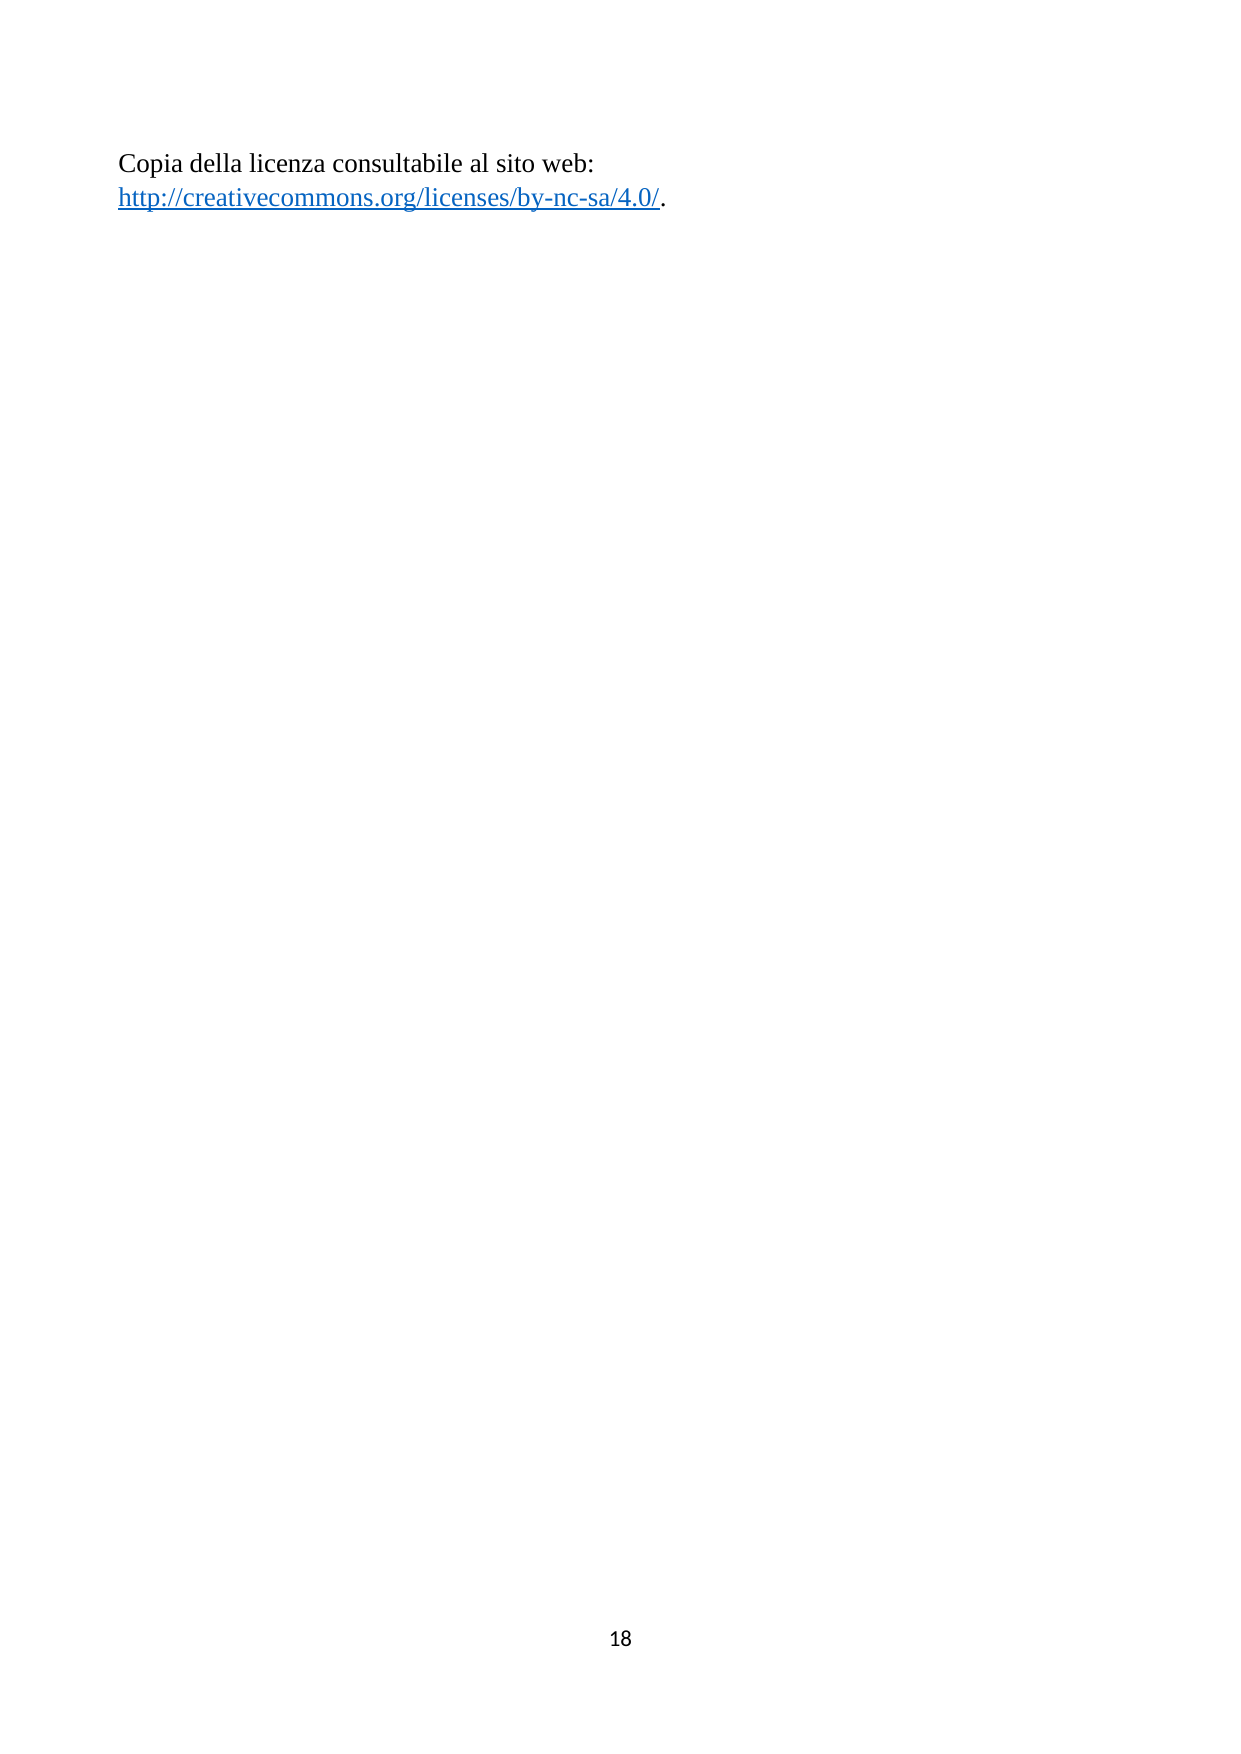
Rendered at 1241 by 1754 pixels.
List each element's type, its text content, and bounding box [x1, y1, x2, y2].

text Copia della licenza consultabile al sito web: http://creativecommons.org/licenses/by-nc-sa/4.0/. [118, 148, 1122, 212]
